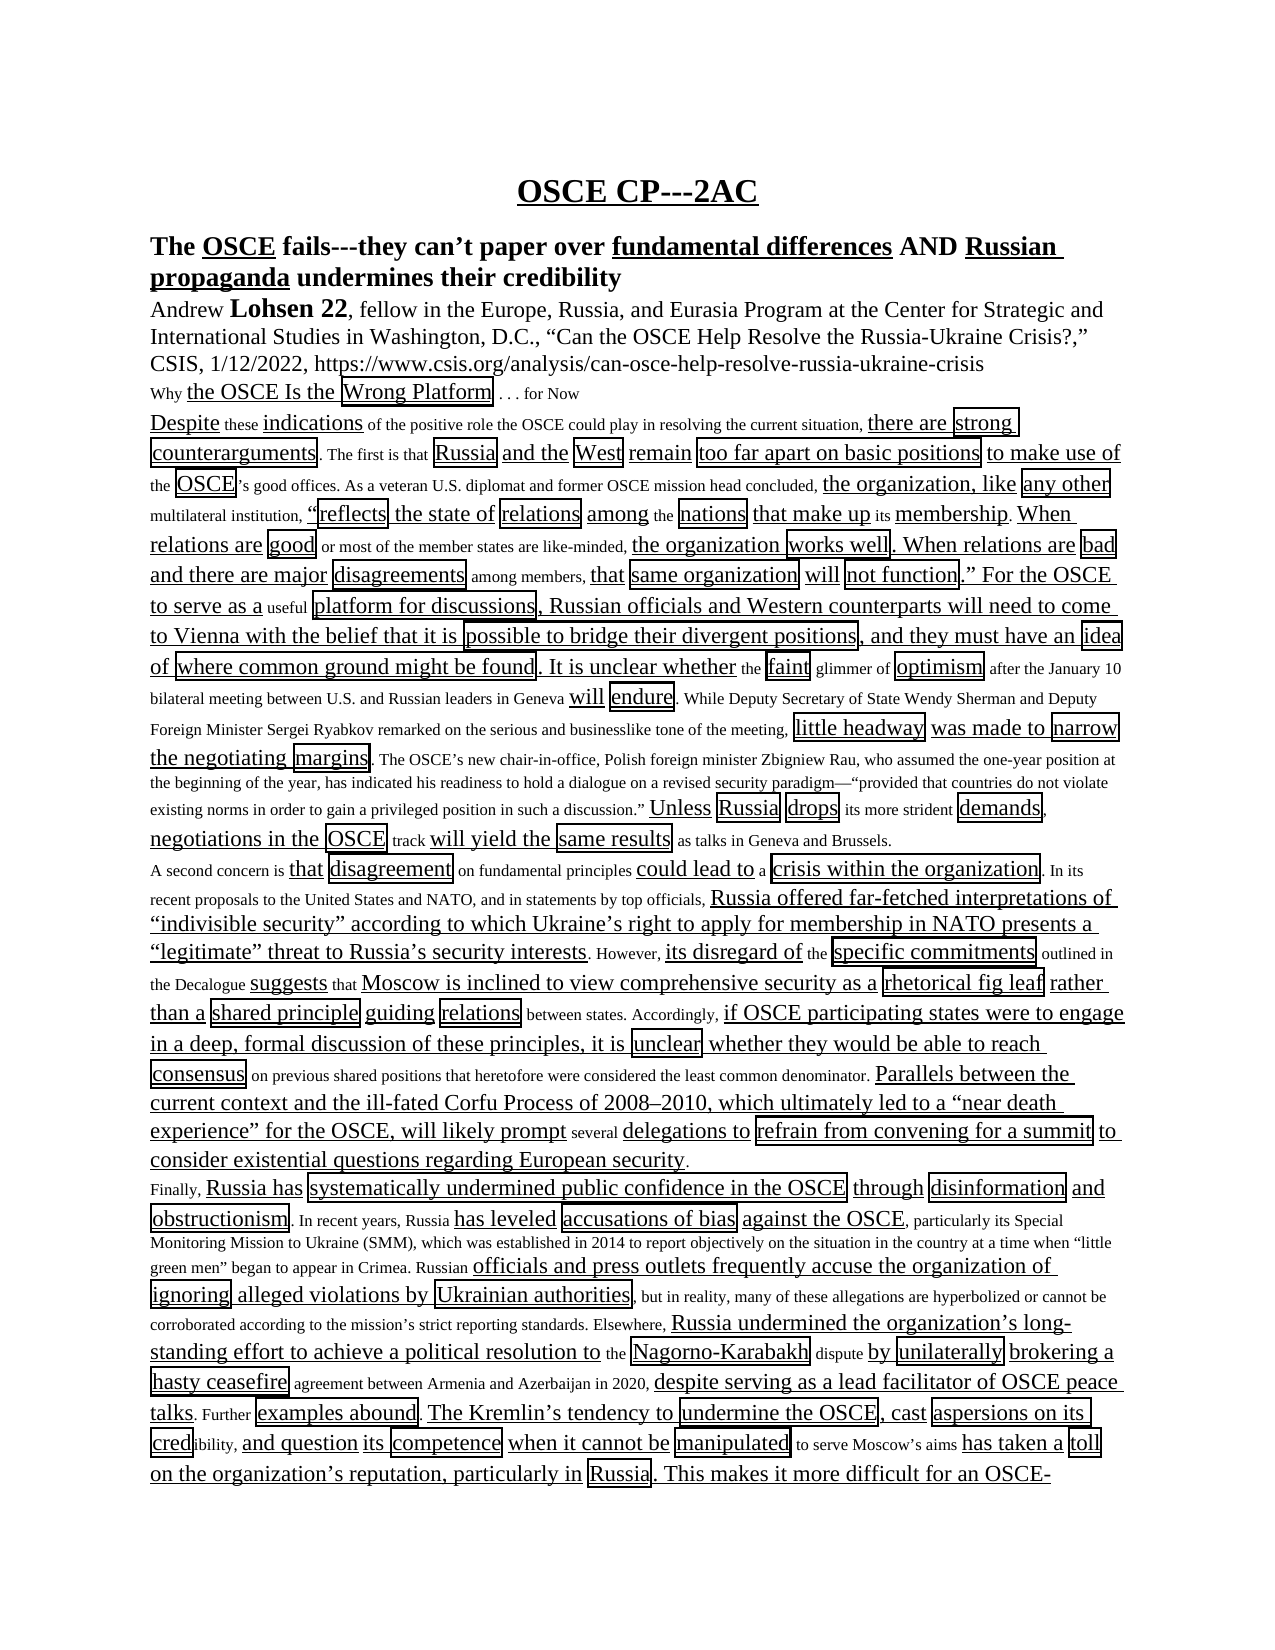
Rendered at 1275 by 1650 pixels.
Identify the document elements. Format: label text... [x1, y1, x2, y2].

text Despite these indications of the positive role the OSCE could play in resolving the current situation, there are strong counterarguments. The first is that Russia and the West remain too far apart on basic positions to make use of the OSCE’s good offices. As a veteran U.S. diplomat and former OSCE mission head concluded, the organization, like any other multilateral institution, “reflects the state of relations among the nations that make up its membership. When relations are good or most of the member states are like-minded, the organization works well. When relations are bad and there are major disagreements among members, that same organization will not function.” For the OSCE to serve as a useful platform for discussions, Russian officials and Western counterparts will need to come to Vienna with the belief that it is possible to bridge their divergent positions, and they must have an idea of where common ground might be found. It is unclear whether the faint glimmer of optimism after the January 10 bilateral meeting between U.S. and Russian leaders in Geneva will endure. While Deputy Secretary of State Wendy Sherman and Deputy Foreign Minister Sergei Ryabkov remarked on the serious and businesslike tone of the meeting, little headway was made to narrow the negotiating margins. The OSCE’s new chair-in-office, Polish foreign minister Zbigniew Rau, who assumed the one-year position at the beginning of the year, has indicated his readiness to hold a dialogue on a revised security paradigm—“provided that countries do not violate existing norms in order to gain a privileged position in such a discussion.” Unless Russia drops its more strident demands, negotiations in the OSCE track will yield the same results as talks in Geneva and Brussels. [150, 407, 1125, 853]
subtitle The OSCE fails---they can’t paper over fundamental differences AND Russian propaganda undermines their credibility [150, 230, 1125, 292]
text Why the OSCE Is the Wrong Platform . . . for Now [494, 376, 1125, 407]
text A second concern is that disagreement on fundamental principles could lead to a crisis within the organization. In its recent proposals to the United States and NATO, and in statements by top officials, Russia offered far-fetched interpretations of “indivisible security” according to which Ukraine’s right to apply for membership in NATO presents a “legitimate” threat to Russia’s security interests. However, its disregard of the specific commitments outlined in the Decalogue suggests that Moscow is inclined to view comprehensive security as a rhetorical fig leaf rather than a shared principle guiding relations between states. Accordingly, if OSCE participating states were to engage in a deep, formal discussion of these principles, it is unclear whether they would be able to reach consensus on previous shared positions that heretofore were considered the least common denominator. Parallels between the current context and the ill-fated Corfu Process of 2008–2010, which ultimately led to a “near death experience” for the OSCE, will likely prompt several delegations to refrain from convening for a summit to consider existential questions regarding European security. [150, 853, 1125, 1172]
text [150, 1172, 1125, 1488]
subtitle OSCE CP---2AC [150, 171, 1125, 209]
text Why the OSCE Is the Wrong Platform . . . for Now [150, 376, 341, 407]
text Andrew Lohsen 22, fellow in the Europe, Russia, and Eurasia Program at the Center for Strategic and International Studies in Washington, D.C., “Can the OSCE Help Resolve the Russia-Ukraine Crisis?,” CSIS, 1/12/2022, https://www.csis.org/analysis/can-osce-help-resolve-russia-ukraine-crisis [150, 292, 1125, 376]
text Why the OSCE Is the Wrong Platform . . . for Now [343, 378, 492, 404]
